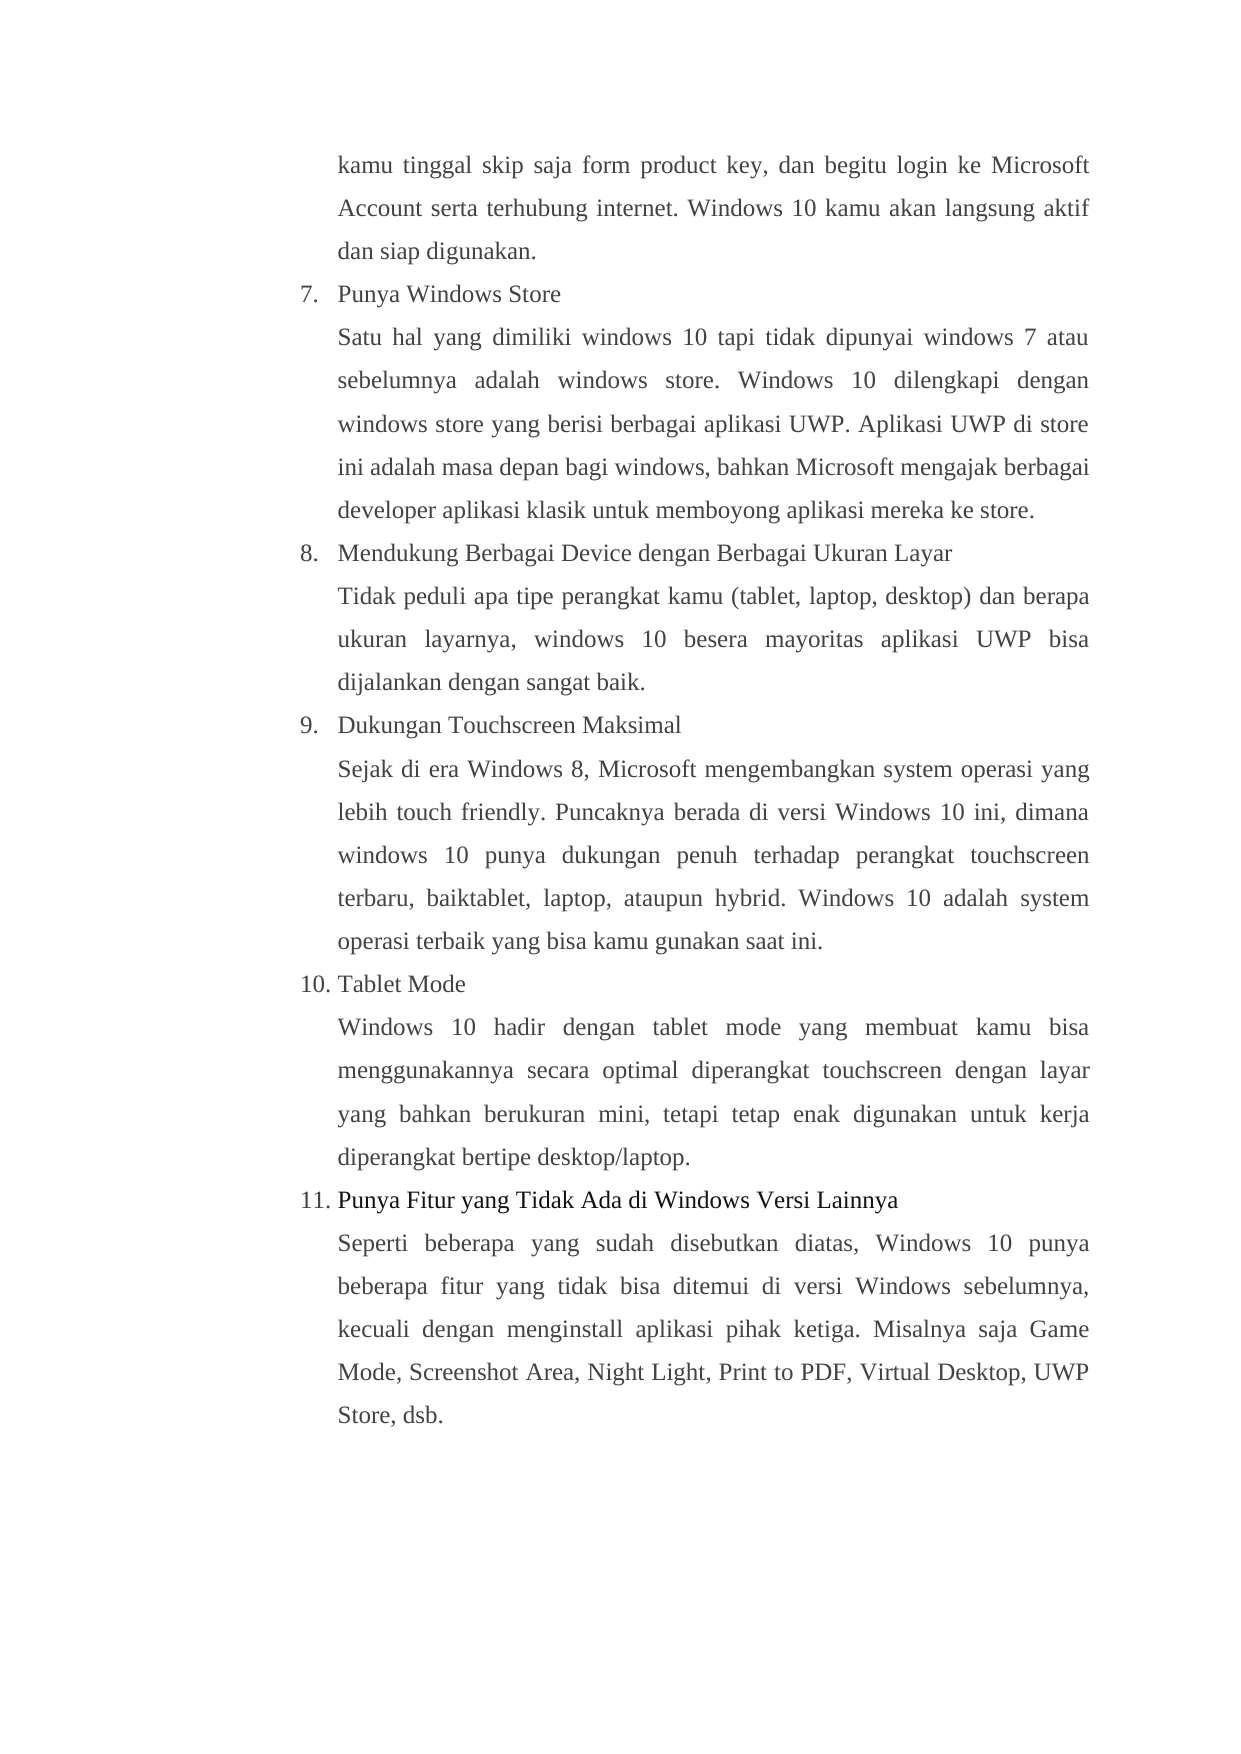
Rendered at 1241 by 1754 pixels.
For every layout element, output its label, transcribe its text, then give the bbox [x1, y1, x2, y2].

list Sejak di era Windows 8, Microsoft mengembangkan system operasi yang lebih touch friendly. Puncaknya berada di versi Windows 10 ini, dimana windows 10 punya dukungan penuh terhadap perangkat touchscreen terbaru, baiktablet, laptop, ataupun hybrid. Windows 10 adalah system operasi terbaik yang bisa kamu gunakan saat ini. [337, 754, 1090, 955]
list Windows 10 hadir dengan tablet mode yang membuat kamu bisa menggunakannya secara optimal diperangkat touchscreen dengan layar yang bahkan berukuran mini, tetapi tetap enak digunakan untuk kerja diperangkat bertipe desktop/laptop. [337, 1012, 1090, 1171]
list Dukungan Touchscreen Maksimal [300, 711, 1090, 739]
list Mendukung Berbagai Device dengan Berbagai Ukuran Layar [300, 538, 1090, 567]
list Tidak peduli apa tipe perangkat kamu (tablet, laptop, desktop) dan berapa ukuran layarnya, windows 10 besera mayoritas aplikasi UWP bisa dijalankan dengan sangat baik. [337, 581, 1090, 696]
list Punya Fitur yang Tidak Ada di Windows Versi Lainnya [300, 1185, 1090, 1214]
list Tablet Mode [300, 969, 1090, 998]
list Satu hal yang dimiliki windows 10 tapi tidak dipunyai windows 7 atau sebelumnya adalah windows store. Windows 10 dilengkapi dengan windows store yang berisi berbagai aplikasi UWP. Aplikasi UWP di store ini adalah masa depan bagi windows, bahkan Microsoft mengajak berbagai developer aplikasi klasik untuk memboyong aplikasi mereka ke store. [337, 322, 1090, 524]
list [337, 150, 1090, 265]
list Seperti beberapa yang sudah disebutkan diatas, Windows 10 punya beberapa fitur yang tidak bisa ditemui di versi Windows sebelumnya, kecuali dengan menginstall aplikasi pihak ketiga. Misalnya saja Game Mode, Screenshot Area, Night Light, Print to PDF, Virtual Desktop, UWP Store, dsb. [337, 1228, 1090, 1429]
list Punya Windows Store [300, 279, 1090, 308]
